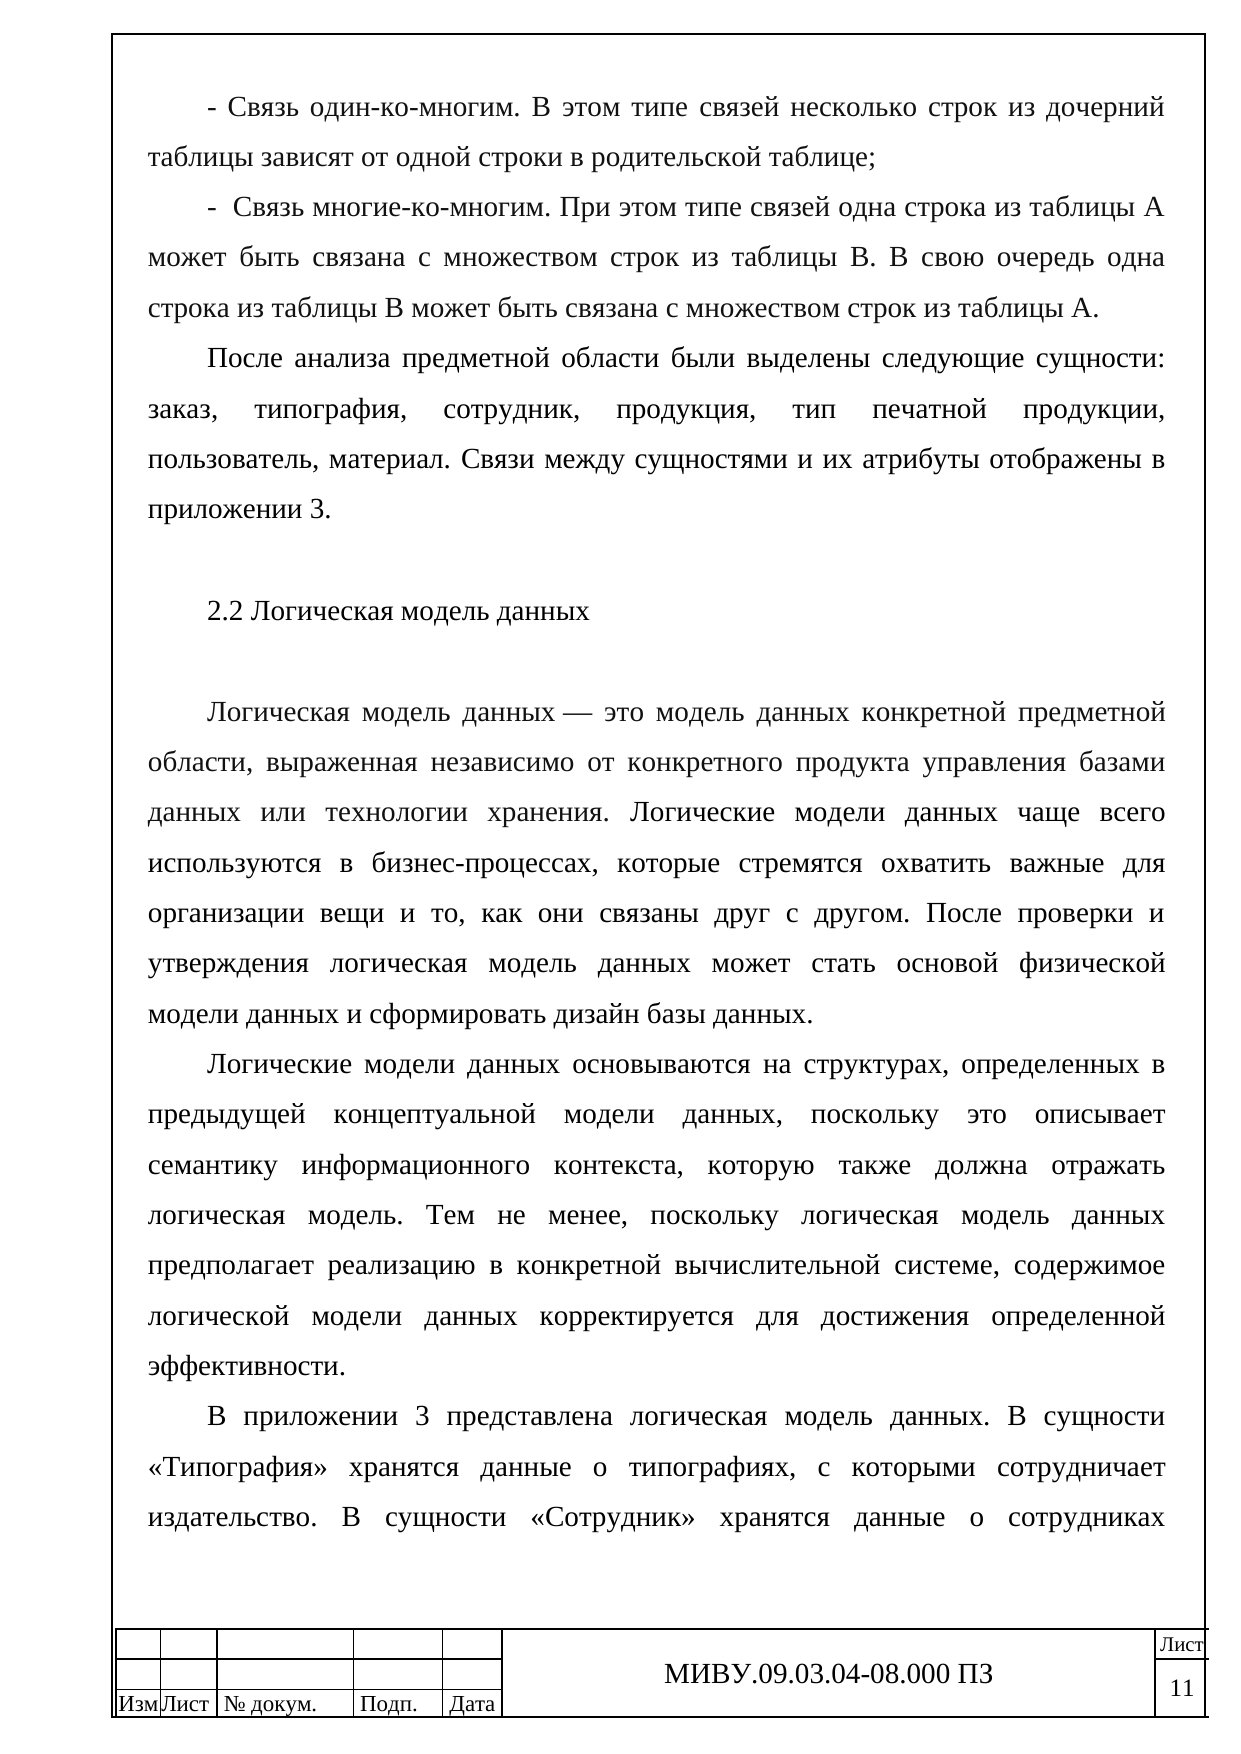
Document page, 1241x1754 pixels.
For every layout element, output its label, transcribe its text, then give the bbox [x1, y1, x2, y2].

text 2.2 Логическая модель данных [148, 593, 1166, 626]
text Логическая модель данных — это модель данных конкретной предметной области, выраженная независимо от конкретного продукта управления базами данных или технологии хранения. Логические модели данных чаще всего используются в бизнес-процессах, которые стремятся охватить важные для организации вещи и то, как они связаны друг с другом. После проверки и утверждения логическая модель данных может стать основой физической модели данных и сформировать дизайн базы данных. [148, 694, 1166, 744]
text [148, 1398, 1166, 1532]
text - Связь многие-ко-многим. При этом типе связей одна строка из таблицы А может быть связана с множеством строк из таблицы В. В свою очередь одна строка из таблицы В может быть связана с множеством строк из таблицы А. [148, 273, 1166, 323]
text После анализа предметной области были выделены следующие сущности: заказ, типография, сотрудник, продукция, тип печатной продукции, пользователь, материал. Cвязи между сущностями и их атрибуты отображены в приложении 3. [148, 341, 1166, 525]
text Логическая модель данных — это модель данных конкретной предметной области, выраженная независимо от конкретного продукта управления базами данных или технологии хранения. Логические модели данных чаще всего используются в бизнес-процессах, которые стремятся охватить важные для организации вещи и то, как они связаны друг с другом. После проверки и утверждения логическая модель данных может стать основой физической модели данных и сформировать дизайн базы данных. [148, 778, 1166, 1029]
text - Связь многие-ко-многим. При этом типе связей одна строка из таблицы А может быть связана с множеством строк из таблицы В. В свою очередь одна строка из таблицы В может быть связана с множеством строк из таблицы А. [148, 189, 1166, 240]
text - Связь один-ко-многим. В этом типе связей несколько строк из дочерний таблицы зависят от одной строки в родительской таблице; [148, 89, 1166, 172]
text Логические модели данных основываются на структурах, определенных в предыдущей концептуальной модели данных, поскольку это описывает семантику информационного контекста, которую также должна отражать логическая модель. Тем не менее, поскольку логическая модель данных предполагает реализацию в конкретной вычислительной системе, содержимое логической модели данных корректируется для достижения определенной эффективности. [148, 1046, 1166, 1382]
